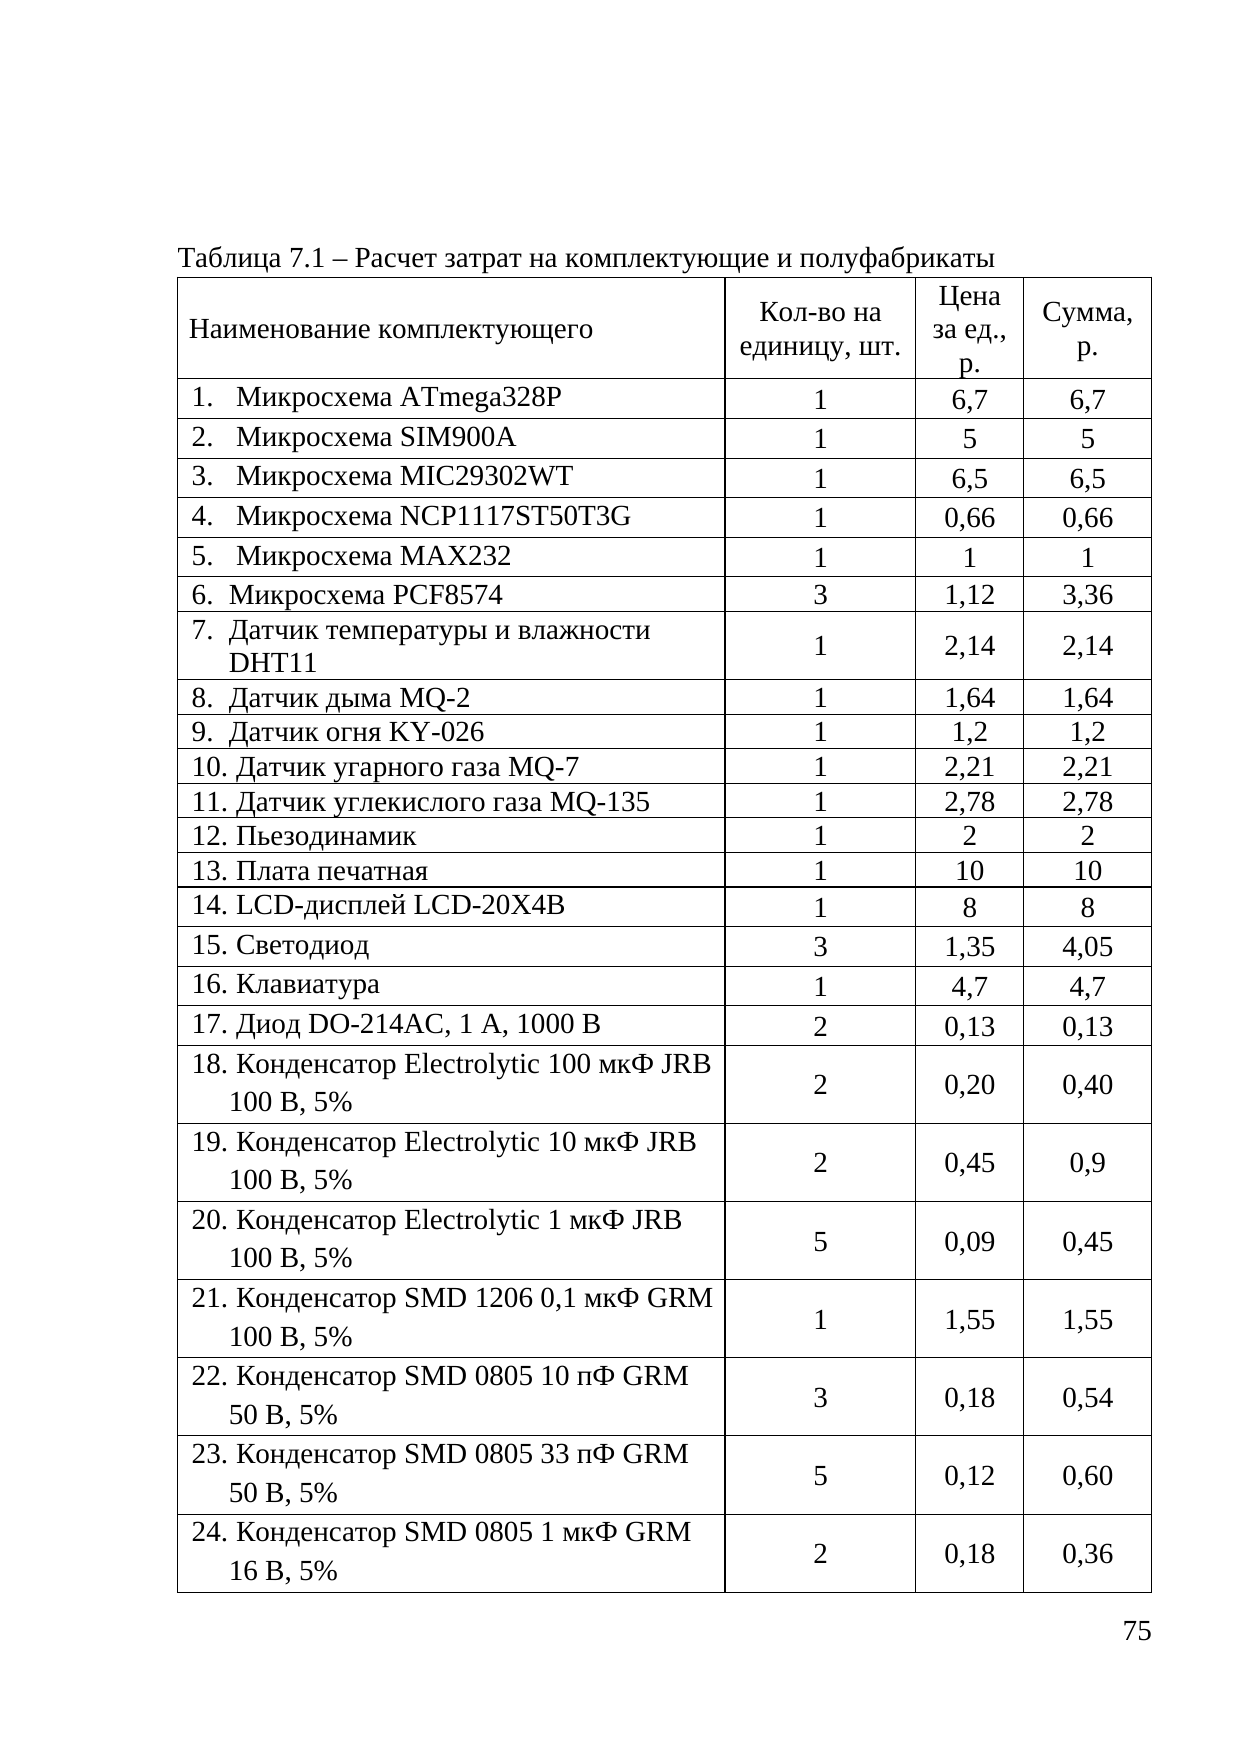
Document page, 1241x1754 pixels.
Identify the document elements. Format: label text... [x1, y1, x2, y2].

table_cell 0,45 [916, 1124, 1023, 1201]
table_cell 0,66 [1024, 498, 1151, 537]
table_cell Клавиатура [178, 967, 724, 1005]
table_cell Конденсатор SMD 0805 10 пФ GRM 50 В, 5% [178, 1358, 724, 1435]
table_cell 2,14 [1024, 612, 1151, 679]
table_cell 2,78 [916, 784, 1023, 817]
table_cell 2 [726, 1006, 915, 1045]
table_cell 1 [726, 612, 915, 679]
table_cell 0,9 [1024, 1124, 1151, 1201]
table_cell 2 [1024, 818, 1151, 852]
table_cell 0,12 [916, 1436, 1023, 1513]
table_cell 0,60 [1024, 1436, 1151, 1513]
text Таблица 7.1 – Расчет затрат на комплектующие и полуфабрикаты [177, 240, 1152, 274]
table_cell 1 [726, 967, 915, 1005]
table_cell 0,18 [916, 1515, 1023, 1592]
table_cell 0,45 [1024, 1202, 1151, 1279]
table_cell Микросхема PCF8574 [178, 577, 724, 611]
table_cell 1 [726, 459, 915, 497]
table_cell 1,35 [916, 927, 1023, 966]
table_cell 8 [916, 888, 1023, 926]
table_cell Плата печатная [178, 853, 724, 886]
table_cell Конденсатор Electrolytic 1 мкФ JRB 100 В, 5% [178, 1202, 724, 1279]
table_cell Диод DO-214AC, 1 А, 1000 В [178, 1006, 724, 1045]
table_cell 0,18 [916, 1358, 1023, 1435]
table_cell Конденсатор SMD 0805 33 пФ GRM 50 В, 5% [178, 1436, 724, 1513]
table_cell 1,12 [916, 577, 1023, 611]
table_cell 2 [726, 1124, 915, 1201]
table_cell 1 [1024, 538, 1151, 576]
table_cell 1 [726, 498, 915, 537]
table_cell Датчик огня KY-026 [178, 715, 724, 748]
table_cell 0,66 [916, 498, 1023, 537]
table_cell 5 [1024, 419, 1151, 457]
table_header Наименование комплектующего [178, 278, 724, 378]
table_cell 1 [726, 680, 915, 713]
table_cell 3,36 [1024, 577, 1151, 611]
table_cell 1 [726, 538, 915, 576]
table_cell 2,14 [916, 612, 1023, 679]
table_cell 10 [916, 853, 1023, 886]
table_cell 2 [726, 1046, 915, 1123]
table_cell 1,2 [1024, 715, 1151, 748]
table_cell Микросхема MAX232 [178, 538, 724, 576]
table_cell 0,09 [916, 1202, 1023, 1279]
table_cell 5 [916, 419, 1023, 457]
table_cell Датчик углекислого газа MQ-135 [178, 784, 724, 817]
table_cell 2,78 [1024, 784, 1151, 817]
table_cell 6,7 [1024, 379, 1151, 418]
table_cell 1 [726, 715, 915, 748]
table_cell 6,5 [1024, 459, 1151, 497]
table_cell 10 [1024, 853, 1151, 886]
table_cell 3 [726, 1358, 915, 1435]
table_cell 1 [726, 379, 915, 418]
table_cell Датчик дыма MQ-2 [178, 680, 724, 713]
table_cell 1,55 [1024, 1280, 1151, 1357]
table_cell 1,64 [1024, 680, 1151, 713]
table_cell 2 [916, 818, 1023, 852]
table_header Цена за ед., р. [916, 278, 1023, 378]
table_cell 0,40 [1024, 1046, 1151, 1123]
table_cell Датчик температуры и влажности DHT11 [178, 612, 724, 679]
table_cell Конденсатор Electrolytic 100 мкФ JRB 100 В, 5% [178, 1046, 724, 1123]
table_cell Датчик угарного газа MQ-7 [178, 749, 724, 783]
table_cell 5 [726, 1436, 915, 1513]
table_cell 3 [726, 927, 915, 966]
table_cell 1 [726, 419, 915, 457]
table_cell 1 [726, 749, 915, 783]
table_cell 2,21 [1024, 749, 1151, 783]
table_cell Конденсатор SMD 1206 0,1 мкФ GRM 100 В, 5% [178, 1280, 724, 1357]
table_cell Микросхема NCP1117ST50T3G [178, 498, 724, 537]
table_cell 1 [726, 853, 915, 886]
table_cell 1 [916, 538, 1023, 576]
table_cell Микросхема SIM900A [178, 419, 724, 457]
table_cell Микросхема MIC29302WT [178, 459, 724, 497]
table_cell 6,5 [916, 459, 1023, 497]
table_cell Микросхема ATmega328P [178, 379, 724, 418]
table_cell 2 [726, 1515, 915, 1592]
table_cell 1 [726, 784, 915, 817]
table_cell 1,64 [916, 680, 1023, 713]
table_cell 0,13 [1024, 1006, 1151, 1045]
table_cell 4,7 [1024, 967, 1151, 1005]
table_cell 1,2 [916, 715, 1023, 748]
table_cell Конденсатор Electrolytic 10 мкФ JRB 100 В, 5% [178, 1124, 724, 1201]
table_cell 1 [726, 818, 915, 852]
table_cell 0,20 [916, 1046, 1023, 1123]
table_cell 4,7 [916, 967, 1023, 1005]
table_cell 1 [726, 888, 915, 926]
table_cell 2,21 [916, 749, 1023, 783]
table_cell 1 [726, 1280, 915, 1357]
table_cell Пьезодинамик [178, 818, 724, 852]
table_cell 1,55 [916, 1280, 1023, 1357]
table_cell 5 [726, 1202, 915, 1279]
table_cell 0,36 [1024, 1515, 1151, 1592]
table_cell 3 [726, 577, 915, 611]
table_header Сумма, р. [1024, 278, 1151, 378]
table_cell 0,54 [1024, 1358, 1151, 1435]
table_cell 4,05 [1024, 927, 1151, 966]
table_header Кол-во на единицу, шт. [726, 278, 915, 378]
table_cell LCD-дисплей LCD-20X4B [178, 888, 724, 926]
table_cell Светодиод [178, 927, 724, 966]
table_cell 8 [1024, 888, 1151, 926]
table_cell 6,7 [916, 379, 1023, 418]
table_cell 0,13 [916, 1006, 1023, 1045]
table_cell Конденсатор SMD 0805 1 мкФ GRM 16 В, 5% [178, 1515, 724, 1592]
